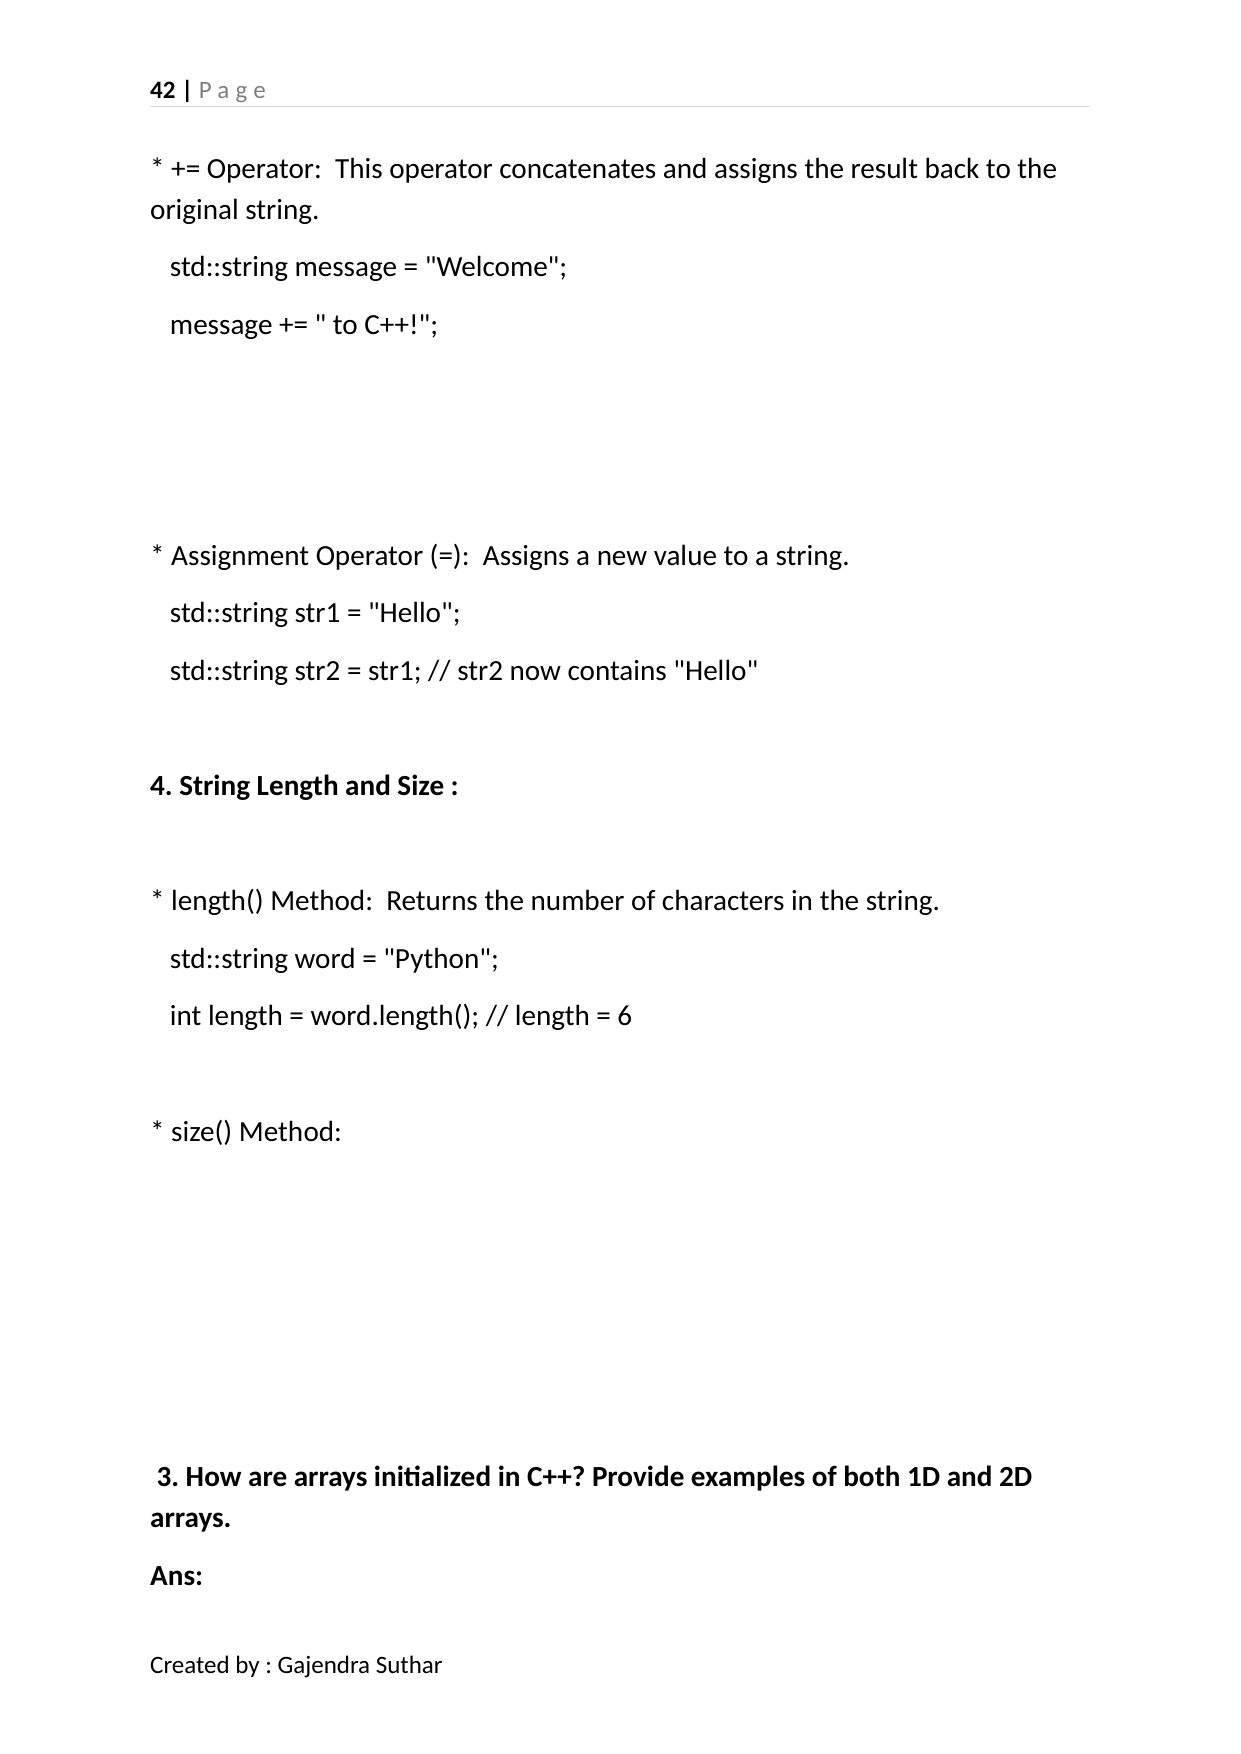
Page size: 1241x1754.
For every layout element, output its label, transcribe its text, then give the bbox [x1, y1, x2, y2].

text * += Operator: This operator concatenates and assigns the result back to the original string. [150, 150, 1090, 227]
text 3. How are arrays initialized in C++? Provide examples of both 1D and 2D arrays. [150, 1458, 1090, 1535]
text std::string message = "Welcome"; [150, 248, 1090, 284]
text * length() Method: Returns the number of characters in the string. [150, 882, 1090, 918]
text std::string str1 = "Hello"; [150, 594, 1090, 630]
text std::string str2 = str1; // str2 now contains "Hello" [150, 652, 1090, 687]
text message += " to C++!"; [150, 306, 1090, 342]
text std::string word = "Python"; [150, 940, 1090, 975]
text 4. String Length and Size : [150, 767, 1090, 803]
text int length = word.length(); // length = 6 [150, 997, 1090, 1033]
text * size() Method: [150, 1113, 1090, 1148]
text * Assignment Operator (=): Assigns a new value to a string. [150, 537, 1090, 572]
text Ans: [150, 1557, 1090, 1592]
